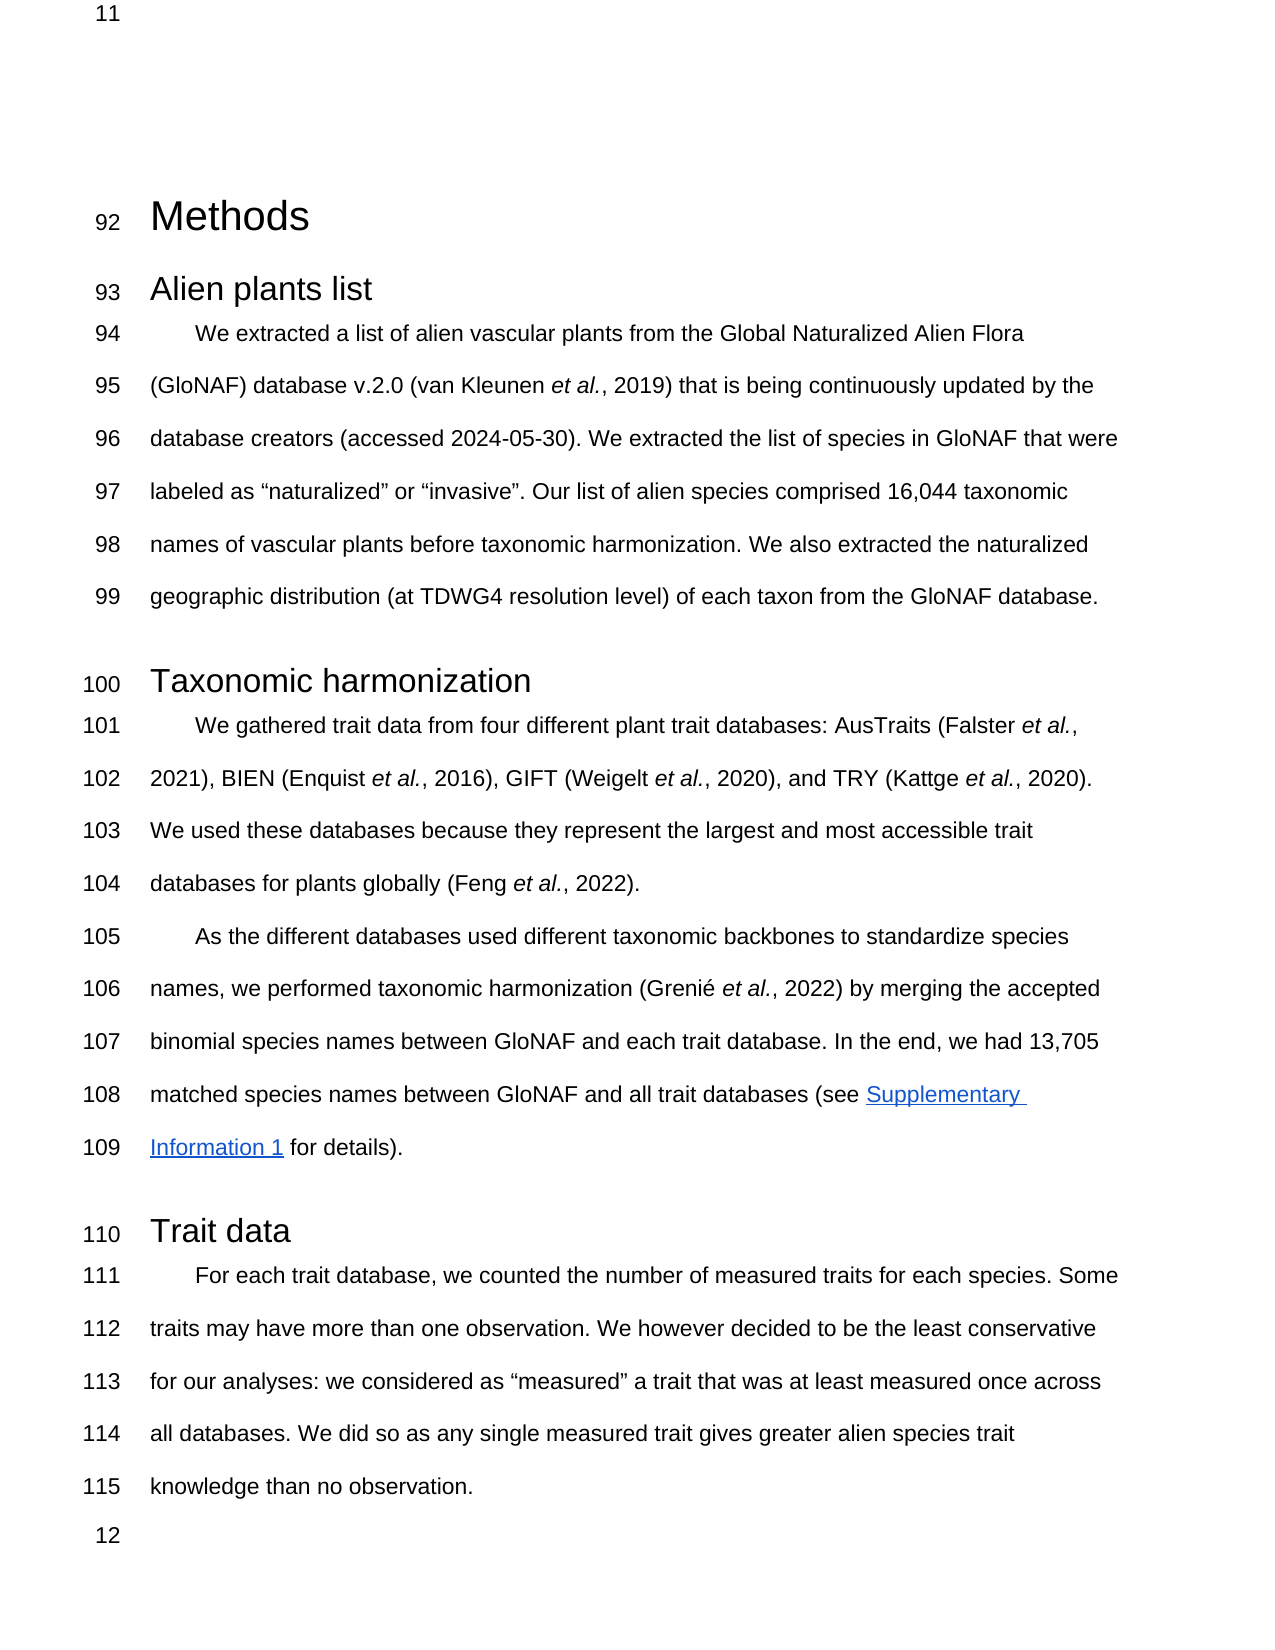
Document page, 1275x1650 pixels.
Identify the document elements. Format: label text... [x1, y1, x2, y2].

text For each trait database, we counted the number of measured traits for each species. Some traits may have more than one observation. We however decided to be the least conservative for our analyses: we considered as “measured” a trait that was at least measured once across all databases. We did so as any single measured trait gives greater alien species trait knowledge than no observation. [150, 1262, 1125, 1499]
text As the different databases used different taxonomic backbones to standardize species names, we performed taxonomic harmonization (Grenié et al., 2022) by merging the accepted binomial species names between GloNAF and each trait database. In the end, we had 13,705 matched species names between GloNAF and all trait databases (see Supplementary Information 1 for details). [150, 923, 1125, 1160]
text We gathered trait data from four different plant trait databases: AusTraits (Falster et al., 2021), BIEN (Enquist et al., 2016), GIFT (Weigelt et al., 2020), and TRY (Kattge et al., 2020). We used these databases because they represent the largest and most accessible trait databases for plants globally (Feng et al., 2022). [150, 712, 1125, 896]
subtitle Methods [150, 192, 1125, 239]
subtitle Taxonomic harmonization [150, 661, 1125, 699]
subtitle Alien plants list [150, 269, 1125, 307]
text We extracted a list of alien vascular plants from the Global Naturalized Alien Flora (GloNAF) database v.2.0 (van Kleunen et al., 2019) that is being continuously updated by the database creators (accessed 2024-05-30). We extracted the list of species in GloNAF that were labeled as “naturalized” or “invasive”. Our list of alien species comprised 16,044 taxonomic names of vascular plants before taxonomic harmonization. We also extracted the naturalized geographic distribution (at TDWG4 resolution level) of each taxon from the GloNAF database. [150, 320, 1125, 609]
subtitle Trait data [150, 1211, 1125, 1250]
